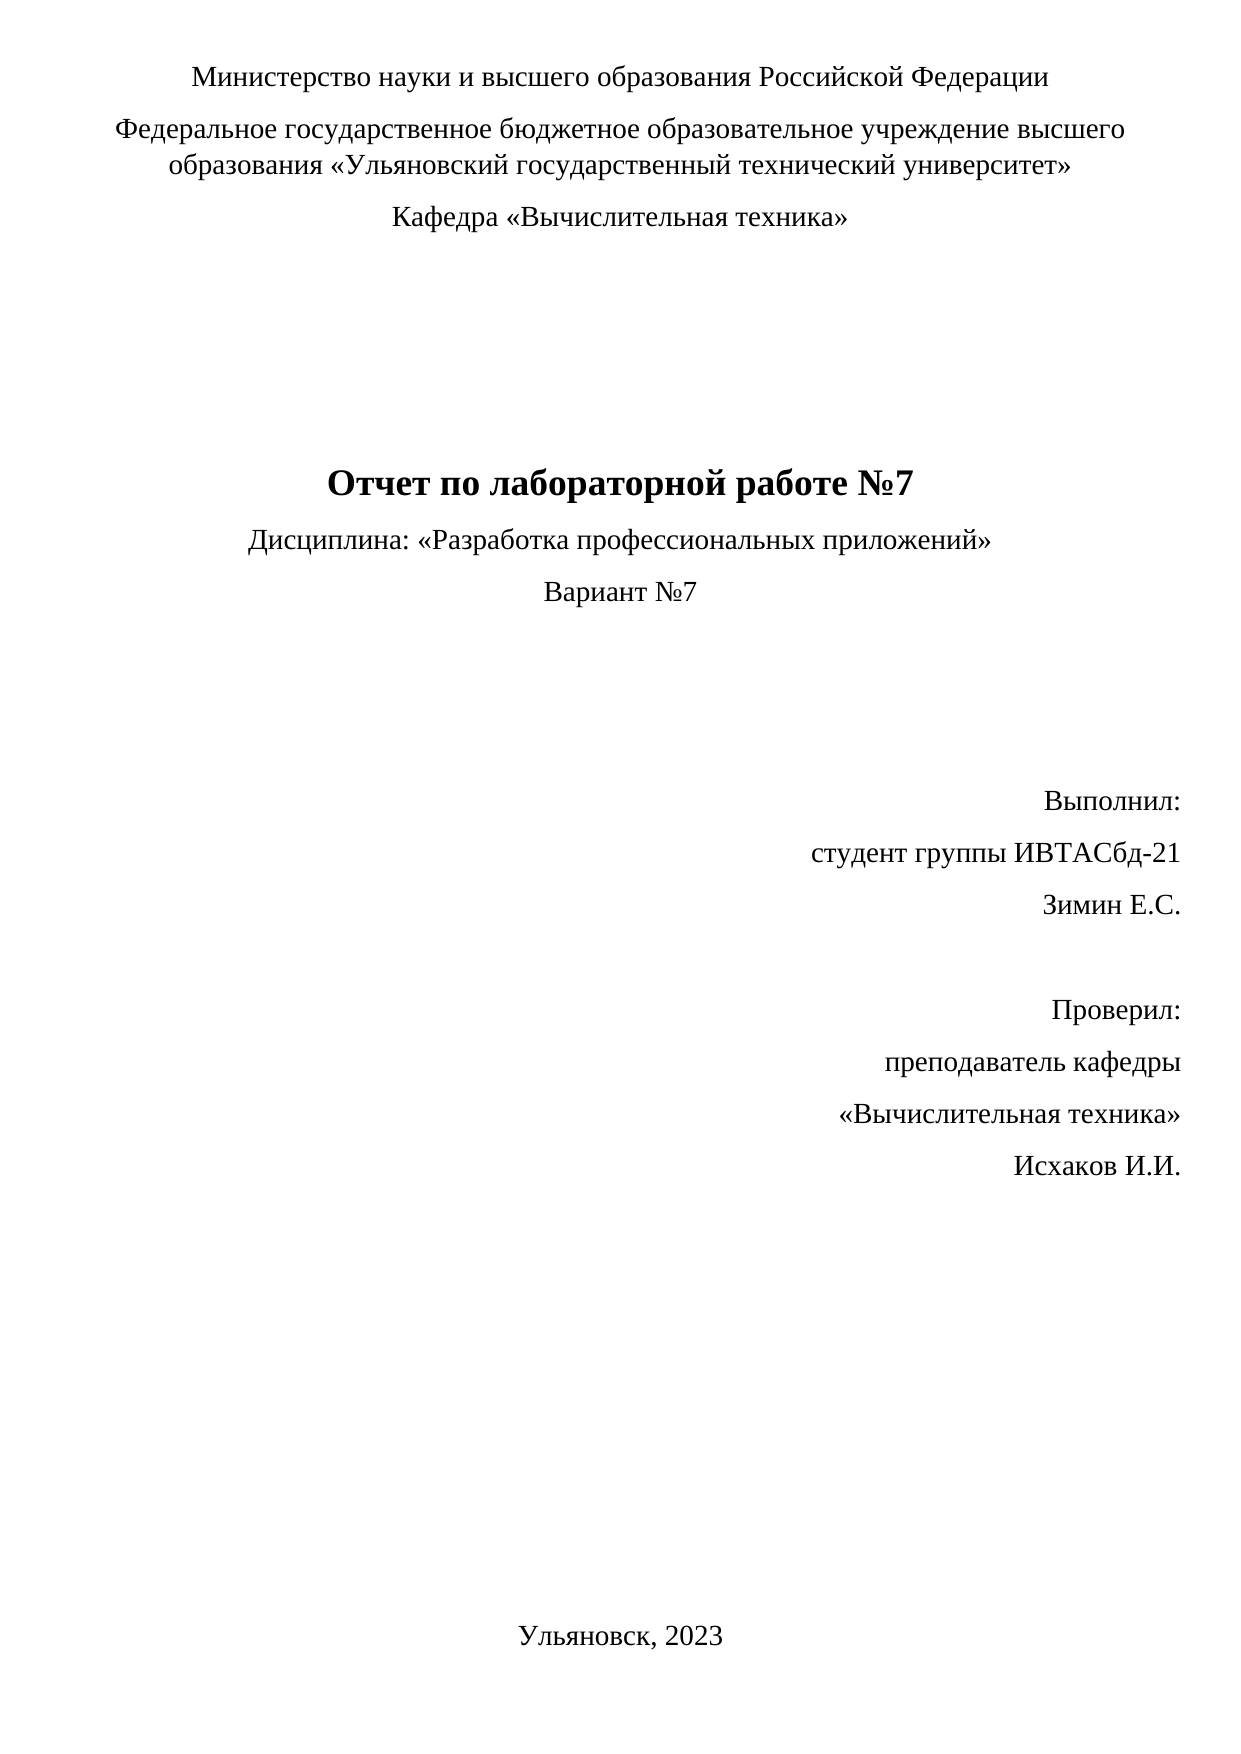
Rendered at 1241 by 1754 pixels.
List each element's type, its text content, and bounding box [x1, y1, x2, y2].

text студент группы ИВТАСбд-21 [59, 835, 1181, 869]
text Дисциплина: «Разработка профессиональных приложений» [59, 522, 1181, 556]
text Вариант №7 [59, 574, 1181, 608]
text Ульяновск, 2023 [59, 1618, 1181, 1652]
text Отчет по лабораторной работе №7 [59, 460, 1181, 503]
text «Вычислительная техника» [59, 1096, 1181, 1130]
text Министерство науки и высшего образования Российской Федерации [59, 59, 1181, 93]
text Проверил: [59, 992, 1181, 1025]
text Федеральное государственное бюджетное образовательное учреждение высшего образования «Ульяновский государственный технический университет» [59, 111, 1181, 180]
text Исхаков И.И. [59, 1148, 1181, 1182]
text Зимин Е.С. [59, 887, 1181, 921]
text Выполнил: [59, 783, 1181, 817]
text преподаватель кафедры [59, 1044, 1181, 1078]
text Кафедра «Вычислительная техника» [59, 199, 1181, 232]
